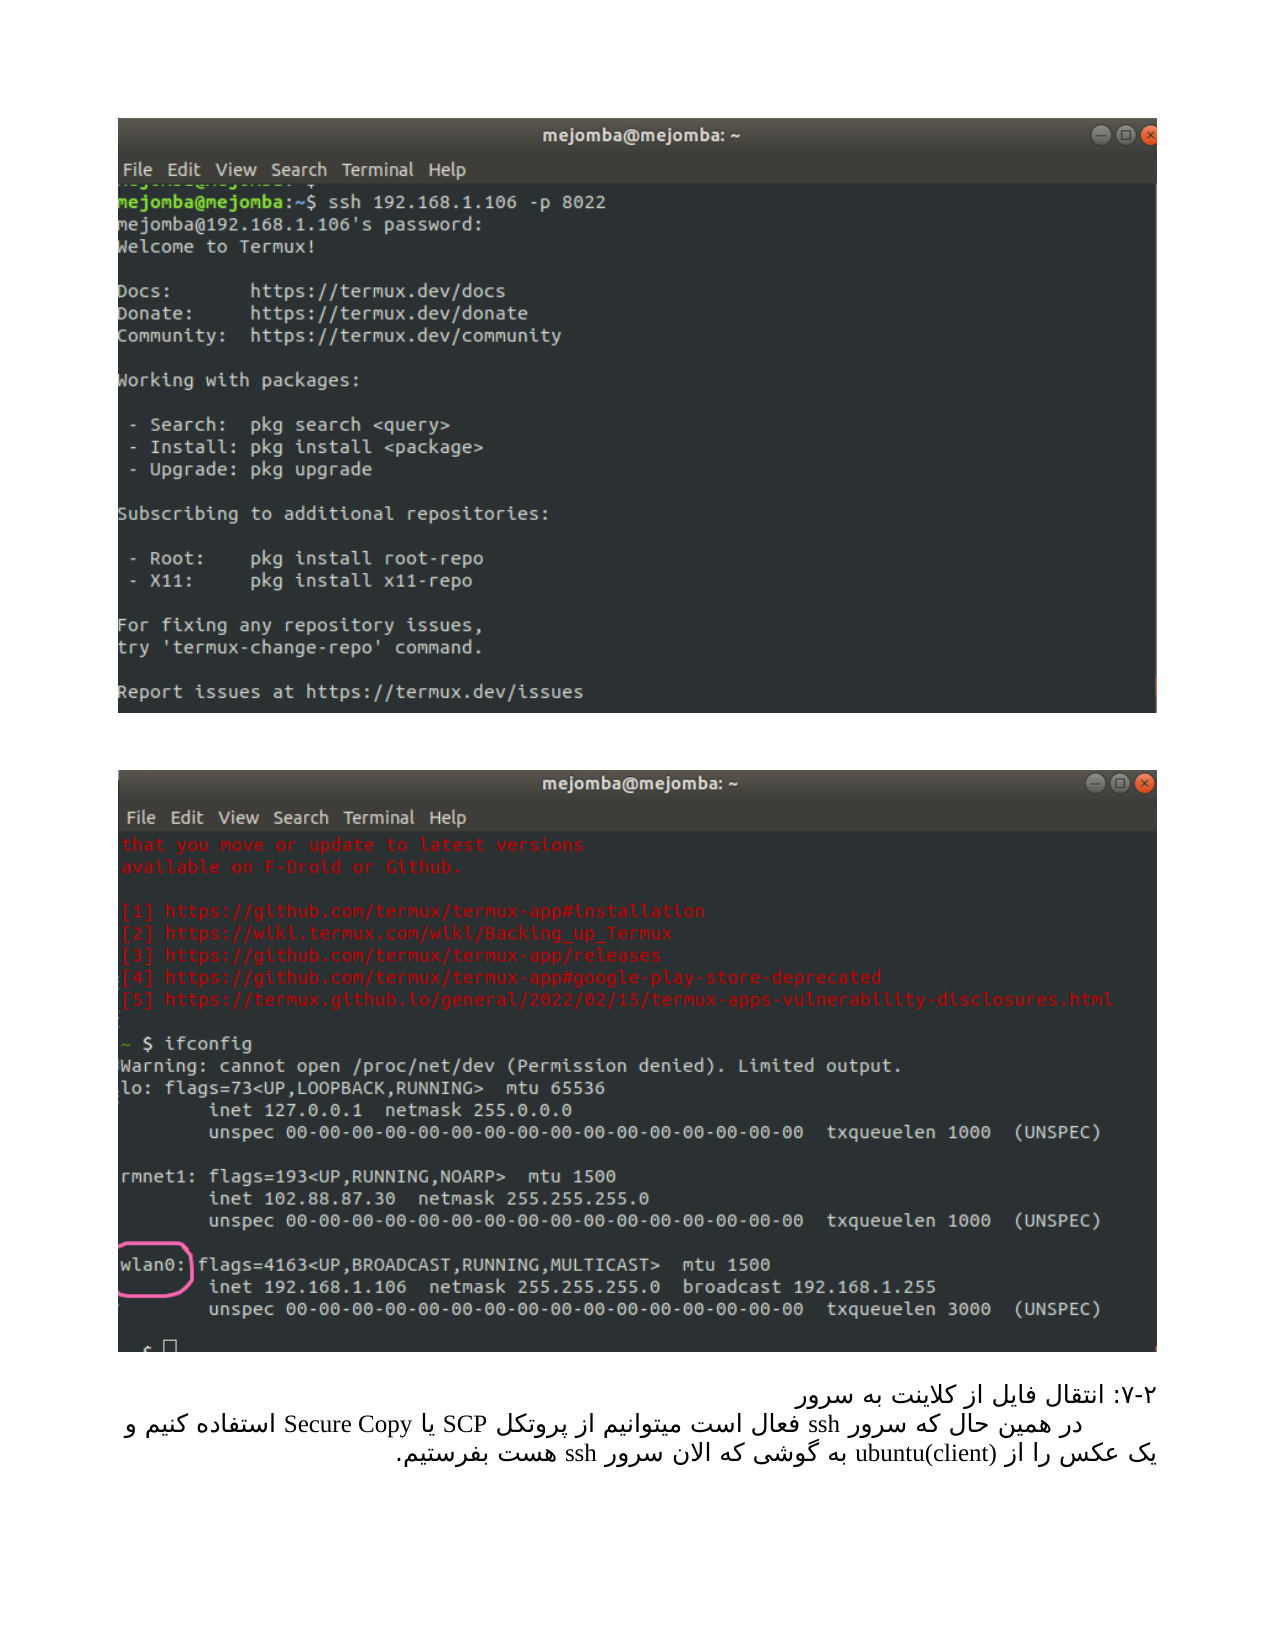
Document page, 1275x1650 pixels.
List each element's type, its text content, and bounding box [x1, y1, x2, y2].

text ۷-۲: انتقال فایل از کلاینت به سرور [118, 1380, 1157, 1409]
text در همین حال که سرور ssh فعال است میتوانیم از پروتکل SCP یا Secure Copy استفاده کنیم و یک عکس را از ubuntu(client) به گوشی که الان سرور ssh هست بفرستیم. [118, 1409, 1157, 1468]
picture [118, 770, 1157, 1352]
picture [118, 118, 1157, 713]
